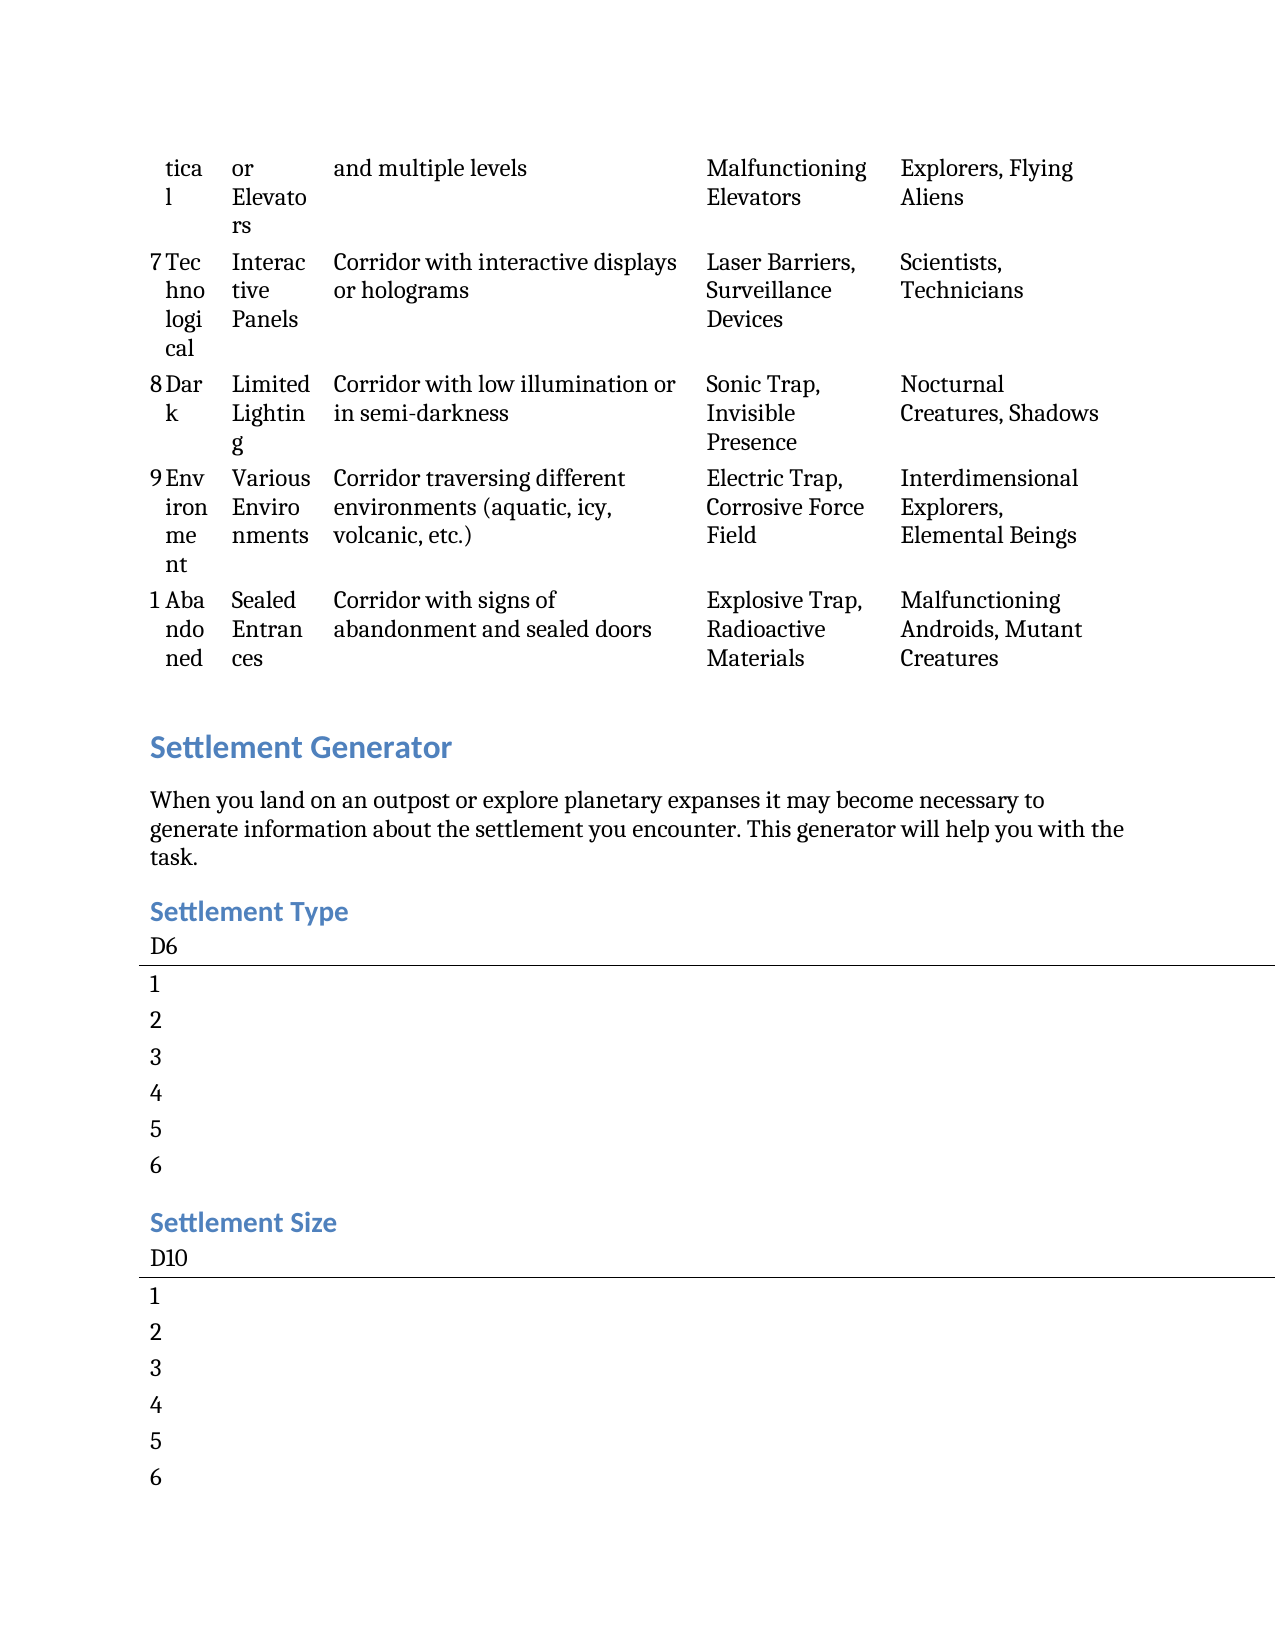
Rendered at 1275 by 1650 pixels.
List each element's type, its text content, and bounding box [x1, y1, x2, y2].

text When you land on an outpost or explore planetary expanses it may become necessary to generate information about the settlement you encounter. This generator will help you with the task. [150, 786, 1125, 872]
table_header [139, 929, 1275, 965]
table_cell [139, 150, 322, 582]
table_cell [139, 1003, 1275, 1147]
subtitle Settlement Size [150, 1204, 1125, 1240]
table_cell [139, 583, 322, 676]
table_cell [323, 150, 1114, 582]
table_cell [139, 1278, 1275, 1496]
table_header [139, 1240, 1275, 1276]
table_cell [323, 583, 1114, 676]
subtitle Settlement Generator [150, 726, 1125, 767]
subtitle Settlement Type [150, 893, 1125, 928]
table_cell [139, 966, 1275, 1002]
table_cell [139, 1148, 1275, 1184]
